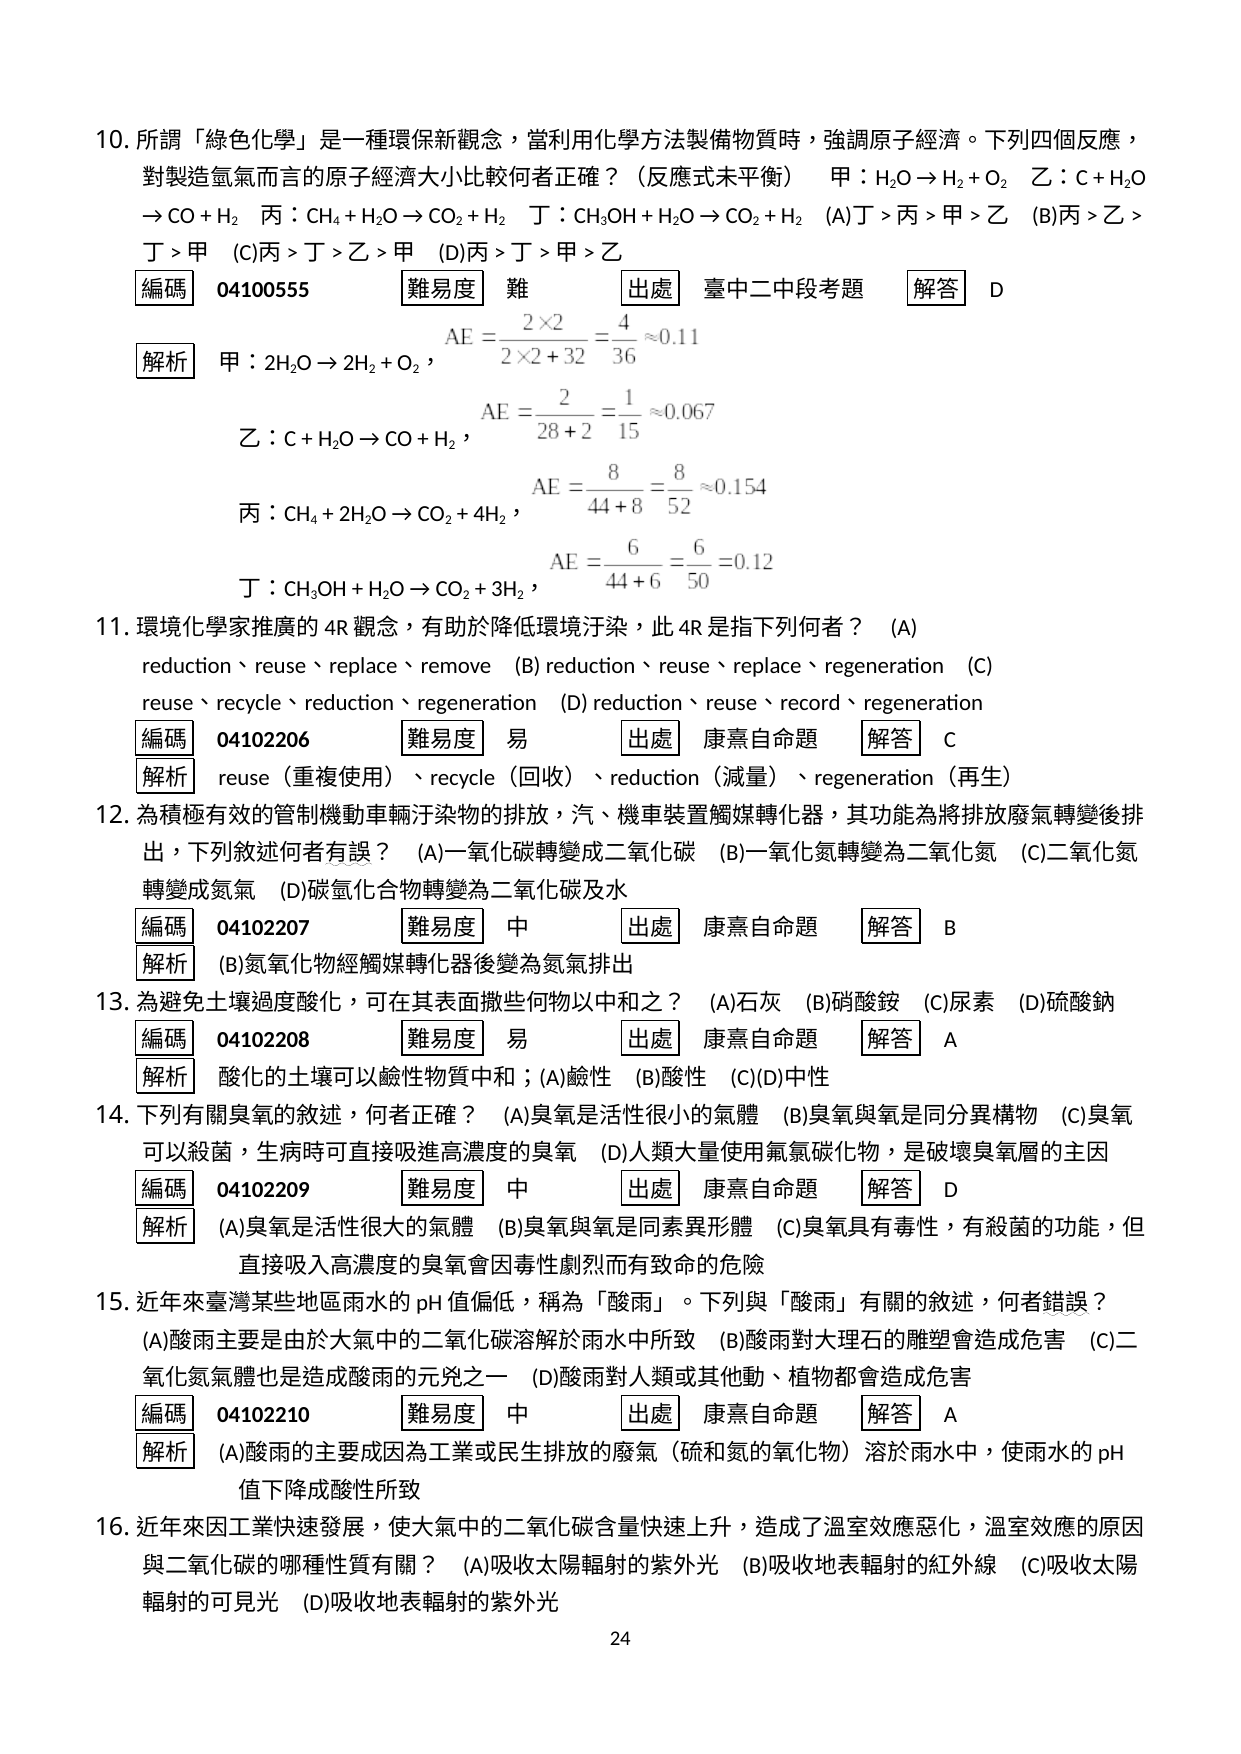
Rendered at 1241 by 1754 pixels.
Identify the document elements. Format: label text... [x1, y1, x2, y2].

text 16. 近年來因工業快速發展，使大氣中的二氧化碳含量快速上升，造成了溫室效應惡化，溫室效應的原因與二氧化碳的哪種性質有關？ (A)吸收太陽輻射的紫外光 (B)吸收地表輻射的紅外線 (C)吸收太陽輻射的可見光 (D)吸收地表輻射的紫外光 [94, 1507, 1146, 1619]
text 10. 所謂「綠色化學」是一種環保新觀念，當利用化學方法製備物質時，強調原子經濟。下列四個反應，對製造氫氣而言的原子經濟大小比較何者正確？（反應式未平衡） 甲：H2O → H2 + O2 乙：C + H2O → CO + H2 丙：CH4 + H2O → CO2 + H2 丁：CH3OH + H2O → CO2 + H2 (A)丁 > 丙 > 甲 > 乙 (B)丙 > 乙 > 丁 > 甲 (C)丙 > 丁 > 乙 > 甲 (D)丙 > 丁 > 甲 > 乙 [94, 119, 1146, 269]
text 解析 (A)臭氧是活性很大的氣體 (B)臭氧與氧是同素異形體 (C)臭氧具有毒性，有殺菌的功能，但直接吸入高濃度的臭氧會因毒性劇烈而有致命的危險 [136, 1207, 1146, 1282]
text 14. 下列有關臭氧的敘述，何者正確？ (A)臭氧是活性很小的氣體 (B)臭氧與氧是同分異構物 (C)臭氧可以殺菌，生病時可直接吸進高濃度的臭氧 (D)人類大量使用氟氯碳化物，是破壞臭氧層的主因 [94, 1094, 1146, 1169]
text 編碼 04102209 難易度 中 出處 康熹自命題 解答 D [135, 1169, 1146, 1207]
text 解析 甲：2H2O → 2H2 + O2， 乙：C + H2O → CO + H2， 丙：CH4 + 2H2O → CO2 + 4H2， 丁：CH3OH + H2O → CO2 + 3H2， [136, 307, 1146, 607]
text 解析 reuse（重複使用）、recycle（回收）、reduction（減量）、regeneration（再生） [194, 757, 1146, 794]
text 13. 為避免土壤過度酸化，可在其表面撒些何物以中和之？ (A)石灰 (B)硝酸銨 (C)尿素 (D)硫酸鈉 [94, 982, 1146, 1019]
text 編碼 04102207 難易度 中 出處 康熹自命題 解答 B [920, 907, 1146, 944]
text 編碼 04100555 難易度 難 出處 臺中二中段考題 解答 D [135, 269, 1146, 307]
text 12. 為積極有效的管制機動車輛汙染物的排放，汽、機車裝置觸媒轉化器，其功能為將排放廢氣轉變後排出，下列敘述何者有誤？ (A)一氧化碳轉變成二氧化碳 (B)一氧化氮轉變為二氧化氮 (C)二氧化氮轉變成氮氣 (D)碳氫化合物轉變為二氧化碳及水 [94, 794, 1146, 907]
text 編碼 04102206 難易度 易 出處 康熹自命題 解答 C [135, 719, 1146, 757]
text 解析 (B)氮氧化物經觸媒轉化器後變為氮氣排出 [136, 944, 1146, 982]
text 解析 酸化的土壤可以鹼性物質中和；(A)鹼性 (B)酸性 (C)(D)中性 [194, 1057, 1146, 1094]
text 編碼 04102208 難易度 易 出處 康熹自命題 解答 A [135, 1019, 1146, 1057]
text 解析 (A)酸雨的主要成因為工業或民生排放的廢氣（硫和氮的氧化物）溶於雨水中，使雨水的pH值下降成酸性所致 [136, 1432, 1146, 1507]
text 編碼 04102207 難易度 中 出處 康熹自命題 解答 B [483, 907, 678, 944]
text 11. 環境化學家推廣的4R觀念，有助於降低環境汙染，此4R是指下列何者？ (A) reduction、reuse、replace、remove (B) reduction、reuse、replace、regeneration (C) reuse、recycle、reduction、regeneration (D) reduction、reuse、record、regeneration [94, 607, 1146, 719]
text 編碼 04102210 難易度 中 出處 康熹自命題 解答 A [135, 1394, 1146, 1432]
text 編碼 04102207 難易度 中 出處 康熹自命題 解答 B [679, 907, 919, 944]
text 編碼 04102207 難易度 中 出處 康熹自命題 解答 B [193, 907, 482, 944]
text 15. 近年來臺灣某些地區雨水的pH值偏低，稱為「酸雨」。下列與「酸雨」有關的敘述，何者錯誤？ (A)酸雨主要是由於大氣中的二氧化碳溶解於雨水中所致 (B)酸雨對大理石的雕塑會造成危害 (C)二氧化氮氣體也是造成酸雨的元兇之一 (D)酸雨對人類或其他動、植物都會造成危害 [94, 1282, 1146, 1394]
